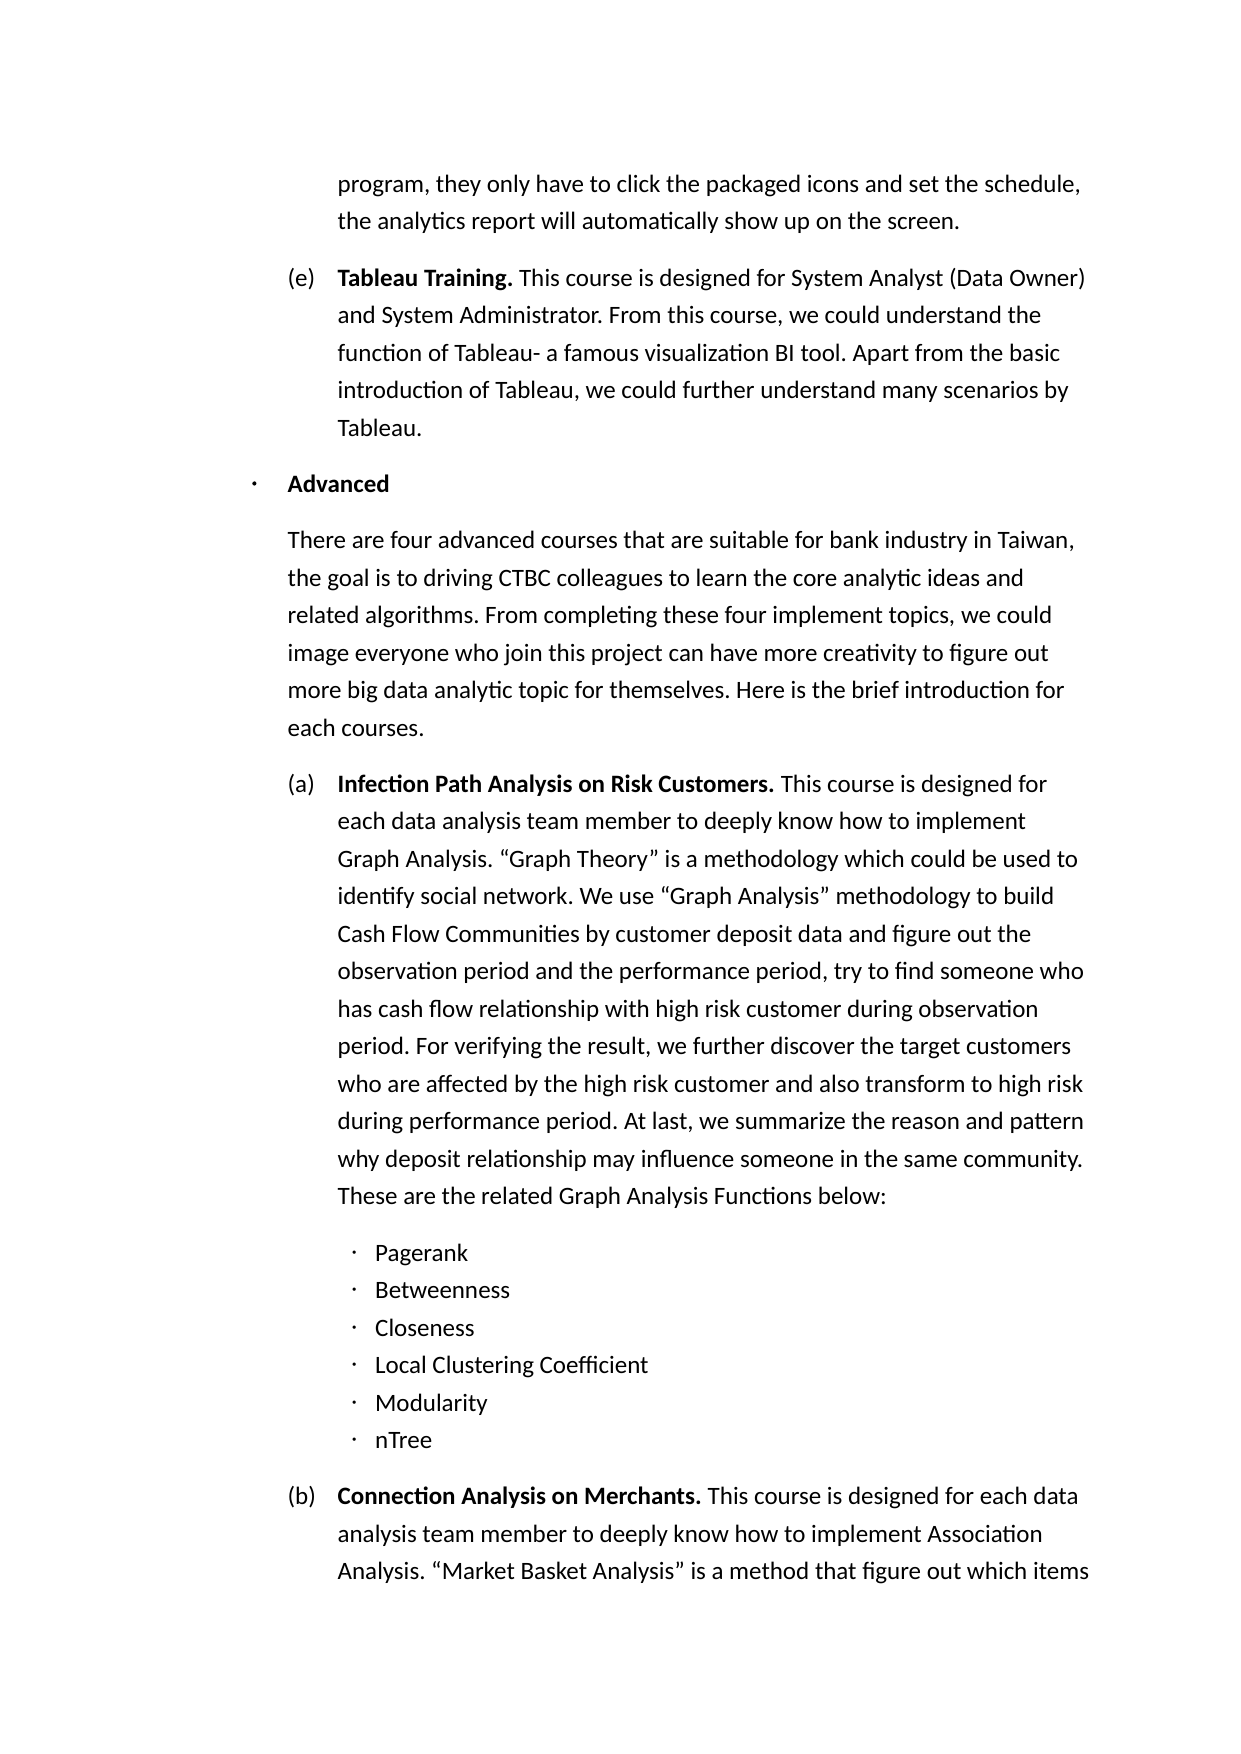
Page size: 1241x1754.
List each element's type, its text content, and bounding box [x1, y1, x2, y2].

list Local Clustering Coefficient [350, 1346, 1090, 1383]
list Advanced [250, 464, 1090, 502]
list nTree [350, 1421, 1090, 1458]
text There are four advanced courses that are suitable for bank industry in Taiwan, the goal is to driving CTBC colleagues to learn the core analytic ideas and related algorithms. From completing these four implement topics, we could image everyone who join this project can have more creativity to figure out more big data analytic topic for themselves. Here is the brief introduction for each courses. [287, 521, 1090, 746]
list Modularity [350, 1383, 1090, 1421]
list Tableau Training. This course is designed for System Analyst (Data Owner) and System Administrator. From this course, we could understand the function of Tableau- a famous visualization BI tool. Apart from the basic introduction of Tableau, we could further understand many scenarios by Tableau. [287, 258, 1090, 446]
list Pagerank [350, 1233, 1090, 1271]
list Infection Path Analysis on Risk Customers. This course is designed for each data analysis team member to deeply know how to implement Graph Analysis. “Graph Theory” is a methodology which could be used to identify social network. We use “Graph Analysis” methodology to build Cash Flow Communities by customer deposit data and figure out the observation period and the performance period, try to find someone who has cash flow relationship with high risk customer during observation period. For verifying the result, we further discover the target customers who are affected by the high risk customer and also transform to high risk during performance period. At last, we summarize the reason and pattern why deposit relationship may influence someone in the same community. These are the related Graph Analysis Functions below: [287, 764, 1090, 1214]
list Closeness [350, 1308, 1090, 1346]
list Betweenness [350, 1271, 1090, 1308]
